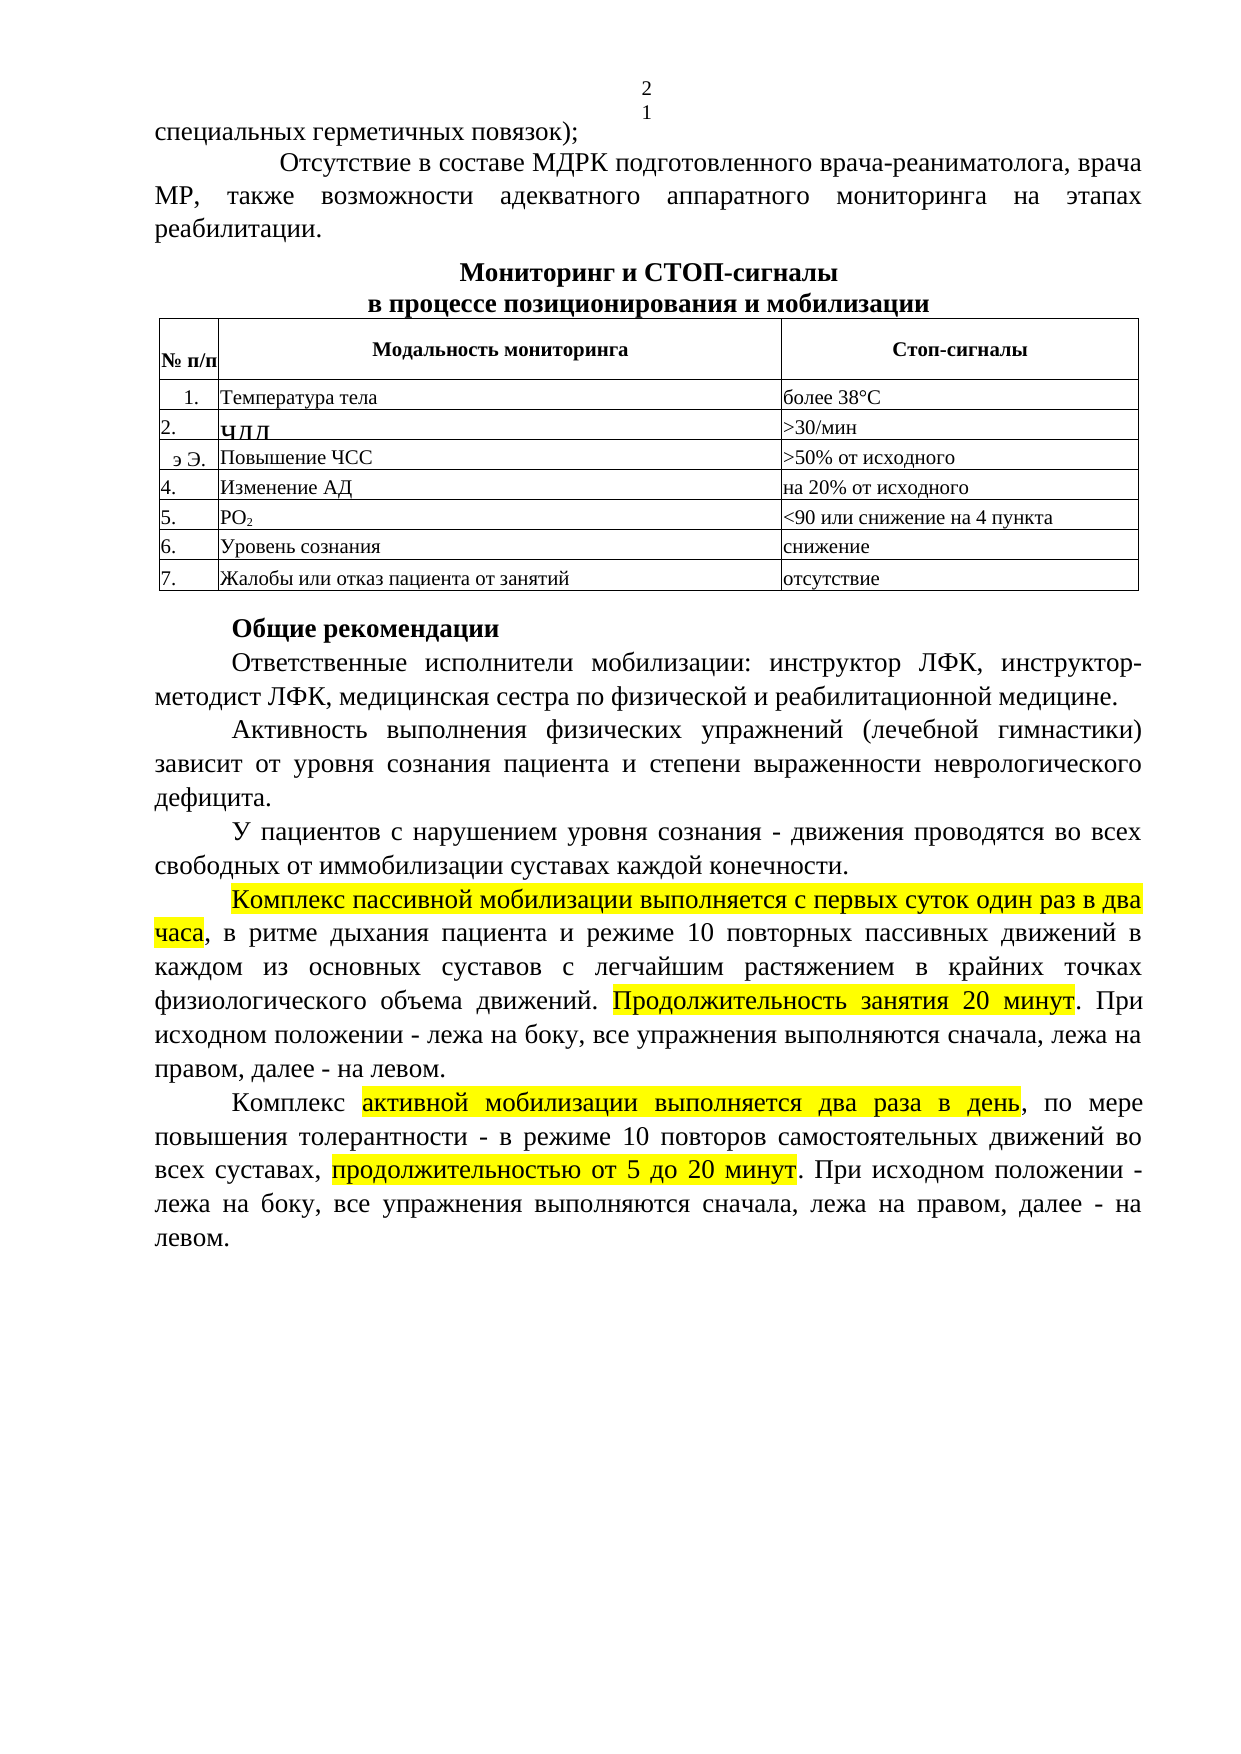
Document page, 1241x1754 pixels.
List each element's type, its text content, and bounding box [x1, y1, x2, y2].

table_header Стоп-сигналы [782, 319, 1138, 379]
text Отсутствие в составе МДРК подготовленного врача-реаниматолога, врача МР, также возможности адекватного аппаратного мониторинга на этапах реабилитации. [154, 146, 1143, 243]
text в процессе позиционирования и мобилизации [154, 287, 1143, 318]
table_cell Жалобы или отказ пациента от занятий [219, 560, 781, 590]
text Комплекс пассивной мобилизации выполняется с первых суток один раз в два часа, в ритме дыхания пациента и режиме 10 повторных пассивных движений в каждом из основных суставов с легчайшим растяжением в крайних точках физиологического объема движений. Продолжительность занятия 20 минут. При исходном положении - лежа на боку, все упражнения выполняются сначала, лежа на правом, далее - на левом. [154, 883, 1143, 1083]
table_cell отсутствие [782, 560, 1138, 590]
table_cell 4. [160, 470, 218, 499]
text У пациентов с нарушением уровня сознания - движения проводятся во всех свободных от иммобилизации суставах каждой конечности. [154, 815, 1143, 880]
text Общие рекомендации [154, 612, 1143, 643]
table_cell 7. [160, 560, 218, 590]
table_header Модальность мониторинга [219, 319, 781, 379]
text Ответственные исполнители мобилизации: инструктор ЛФК, инструктор-методист ЛФК, медицинская сестра по физической и реабилитационной медицине. [154, 646, 1143, 711]
table_cell 5. [160, 500, 218, 529]
table_cell снижение [782, 530, 1138, 558]
table_cell на 20% от исходного [782, 470, 1138, 499]
table_cell э Э. [160, 440, 218, 469]
table_cell >50% от исходного [782, 440, 1138, 469]
table_cell Повышение ЧСС [219, 440, 781, 469]
table_cell Температура тела [219, 380, 781, 409]
table_cell 1. [160, 380, 218, 409]
table_header № п/п [160, 319, 218, 379]
table_cell более 38°С [782, 380, 1138, 409]
table_cell Изменение АД [219, 470, 781, 499]
text Активность выполнения физических упражнений (лечебной гимнастики) зависит от уровня сознания пациента и степени выраженности неврологического дефицита. [154, 713, 1143, 812]
table_cell <90 или снижение на 4 пункта [782, 500, 1138, 529]
table_cell РО2 [219, 500, 781, 529]
text Комплекс активной мобилизации выполняется два раза в день, по мере повышения толерантности - в режиме 10 повторов самостоятельных движений во всех суставах, продолжительностью от 5 до 20 минут. При исходном положении - лежа на боку, все упражнения выполняются сначала, лежа на правом, далее - на левом. [154, 1086, 1143, 1252]
table_cell чдд [219, 410, 781, 439]
table_cell >30/мин [782, 410, 1138, 439]
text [154, 115, 1143, 146]
table_cell 6. [160, 530, 218, 558]
table_cell Уровень сознания [219, 530, 781, 558]
text Мониторинг и СТОП-сигналы [154, 256, 1143, 287]
table_cell 2. [160, 410, 218, 439]
